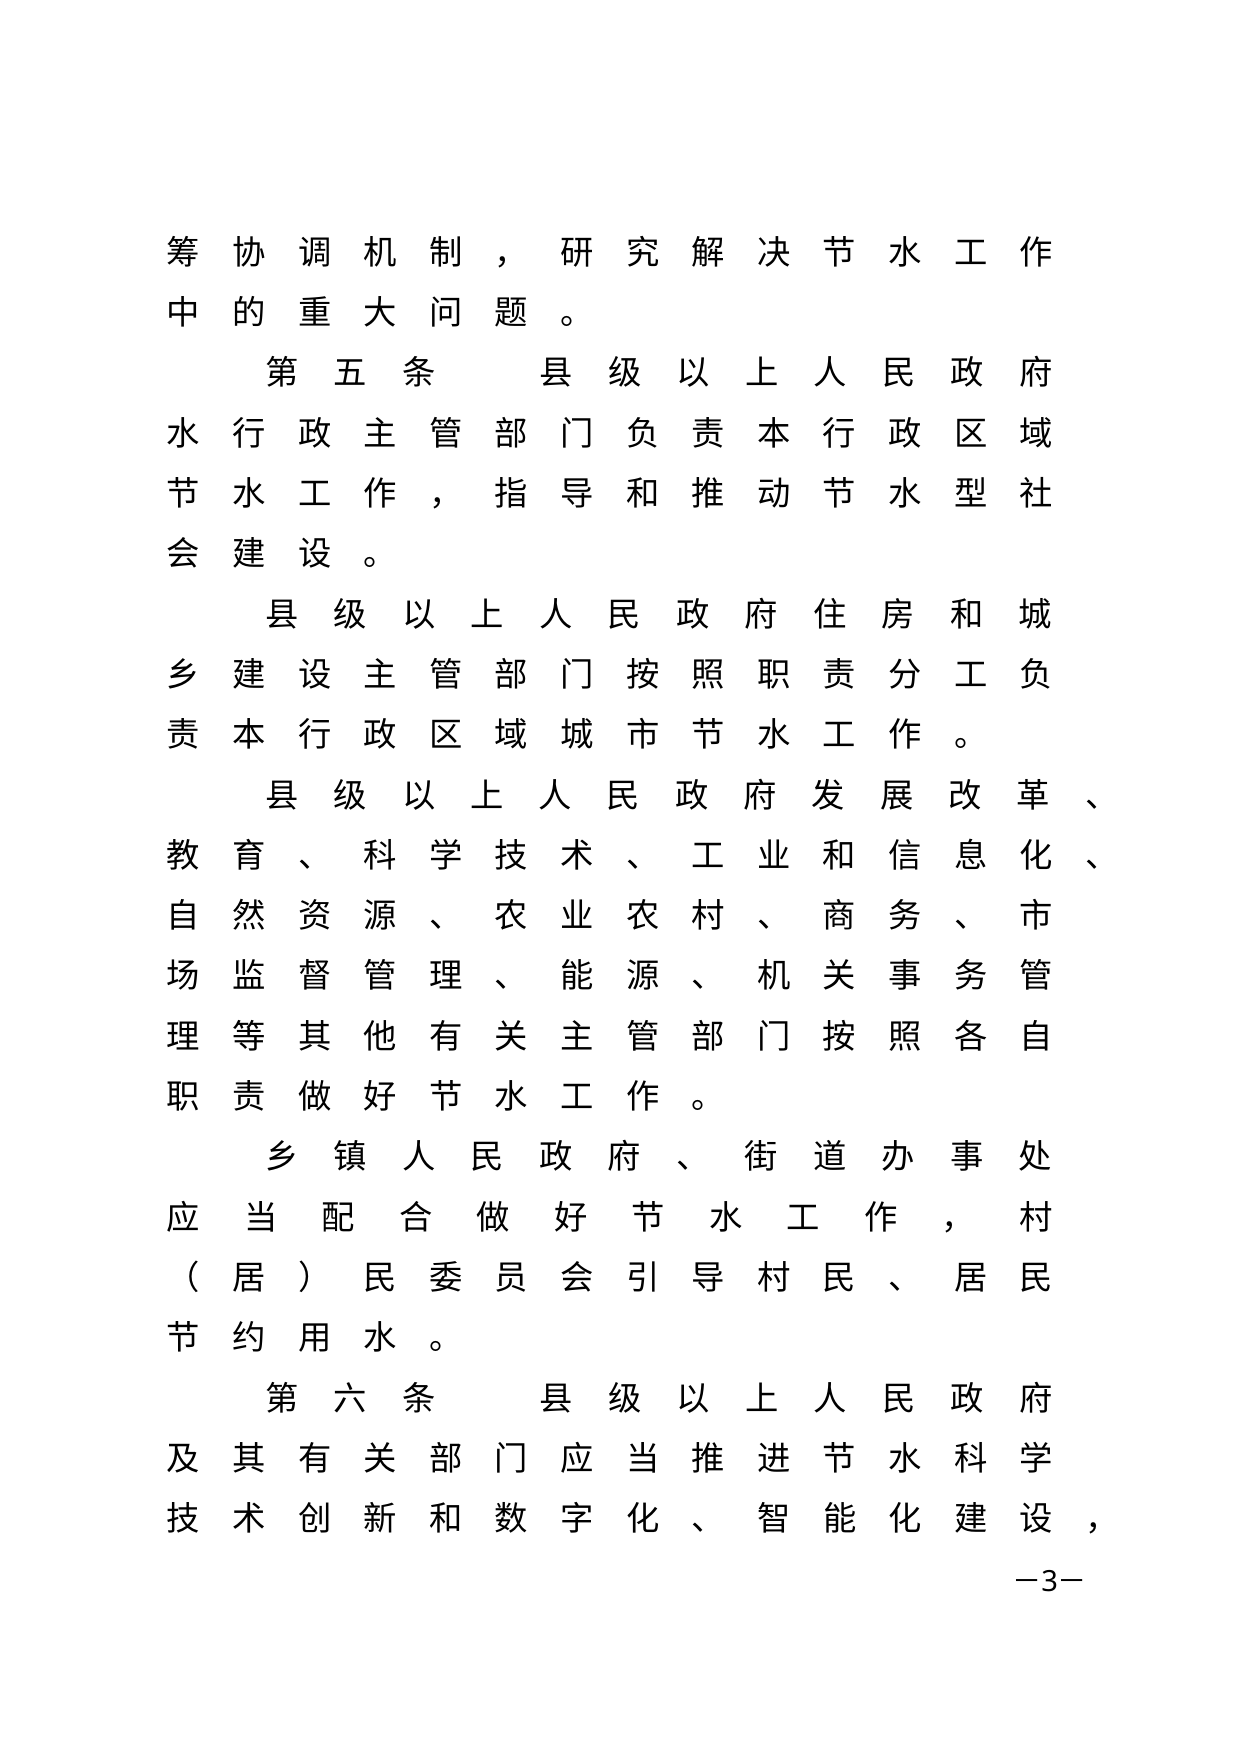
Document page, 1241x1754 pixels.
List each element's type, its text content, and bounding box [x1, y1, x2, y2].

text 第五条 县级以上人民政府水行政主管部门负责本行政区域节水工作，指导和推动节水型社会建设。 [167, 340, 1085, 581]
text 县级以上人民政府发展改革、教育、科学技术、工业和信息化、自然资源、农业农村、商务、市场监督管理、能源、机关事务管理等其他有关主管部门按照各自职责做好节水工作。 [167, 762, 1085, 1124]
text 乡镇人民政府、街道办事处应当配合做好节水工作，村（居）民委员会引导村民、居民节约用水。 [167, 1124, 1085, 1365]
text 县级以上人民政府住房和城乡建设主管部门按照职责分工负责本行政区域城市节水工作。 [167, 581, 1085, 762]
text 第四条 县级以上人民政府应当加强对节水工作的组织领导，将其纳入国民经济和社会发展规划、年度计划，建立健全节水统筹协调机制，研究解决节水工作中的重大问题。 [167, 219, 1085, 340]
text 第六条 县级以上人民政府及其有关部门应当推进节水科学技术创新和数字化、智能化建设，引导和支持高等学校、科研院所、企业等开展节水技术、工艺、设备和产品的研发推广，促进节水科技成果转化应用。 [167, 1365, 1085, 1546]
